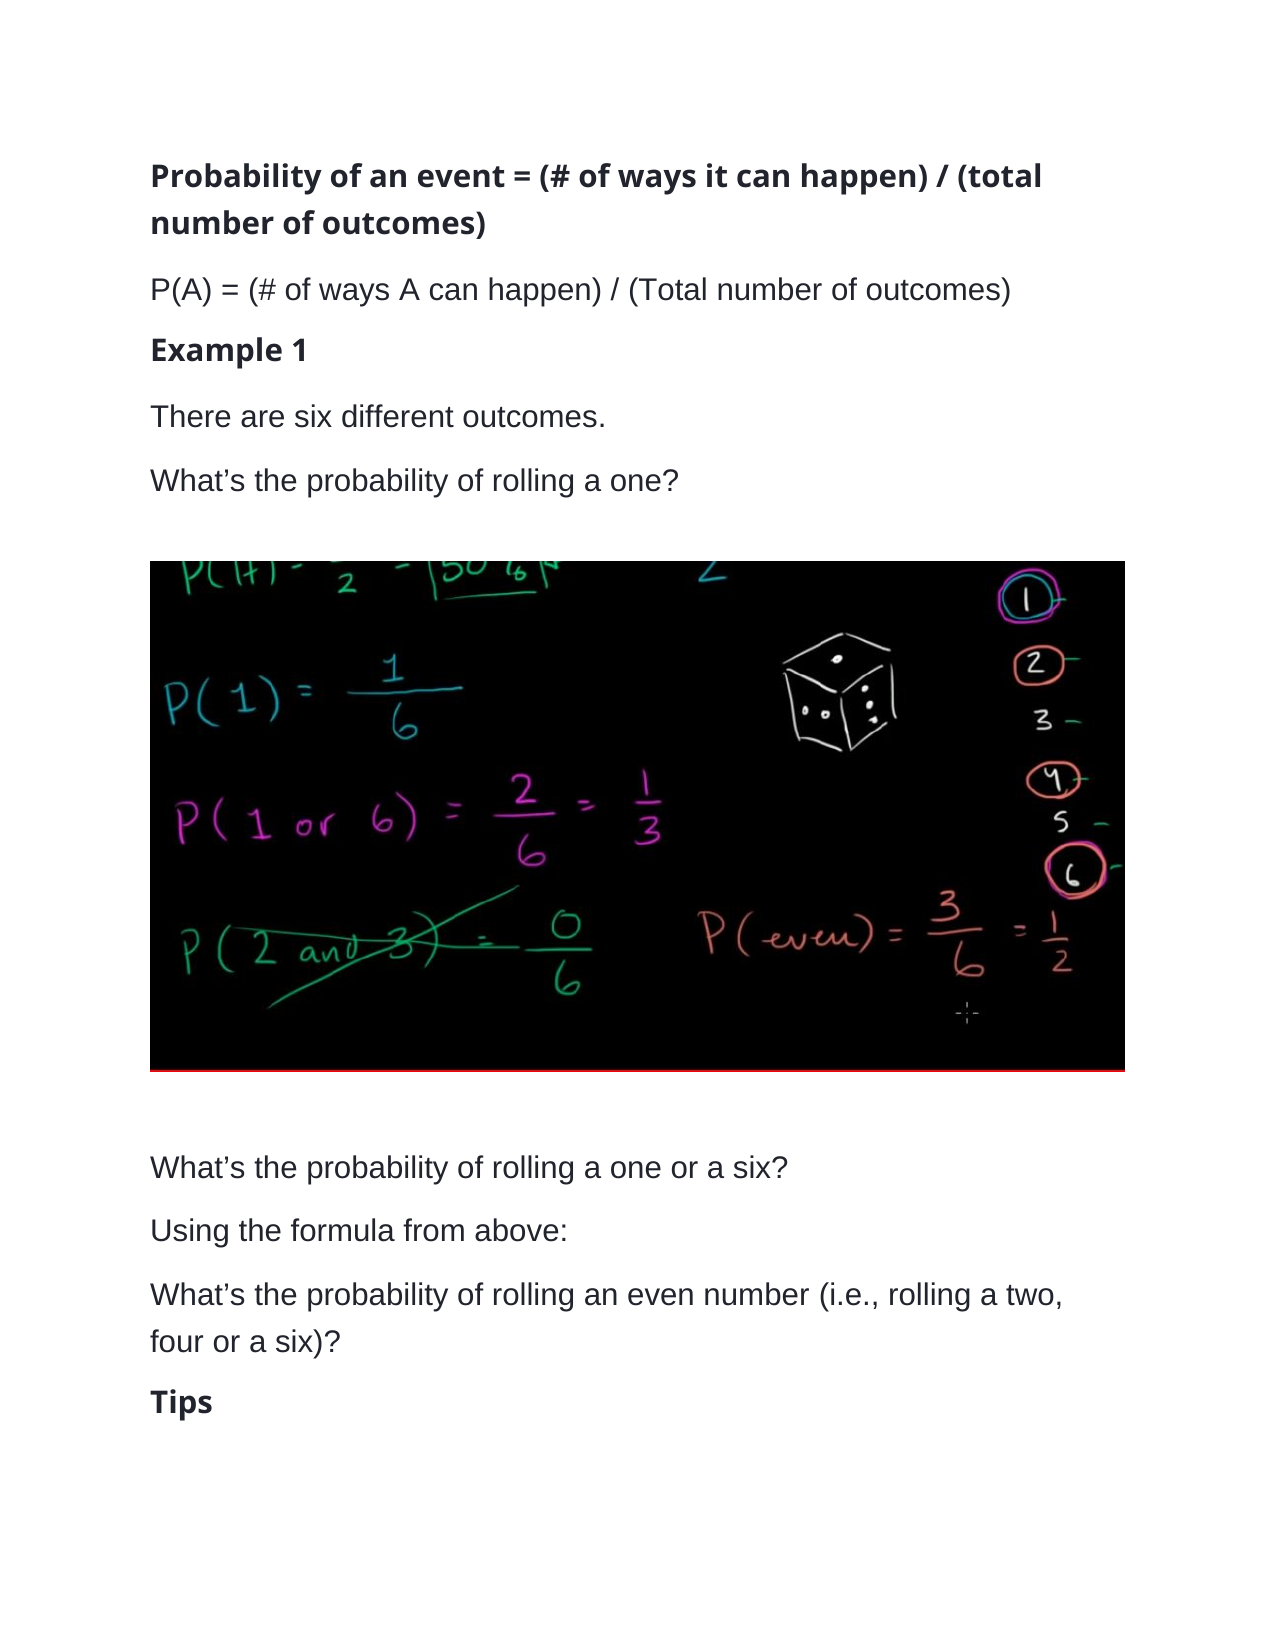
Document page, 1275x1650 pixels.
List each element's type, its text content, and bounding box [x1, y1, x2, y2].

text What’s the probability of rolling a one? [150, 451, 1125, 498]
text What’s the probability of rolling a one or a six? [150, 1138, 1125, 1185]
text Probability of an event = (# of ways it can happen) / (total number of outcomes) [150, 150, 1125, 244]
text P(A) = (# of ways A can happen) / (Total number of outcomes) [150, 260, 1125, 307]
text What’s the probability of rolling an even number (i.e., rolling a two, four or a six)? [150, 1265, 1125, 1359]
text Using the formula from above: [150, 1201, 1125, 1248]
text Tips [150, 1375, 1125, 1422]
text Example 1 [150, 324, 1125, 371]
text There are six different outcomes. [150, 387, 1125, 434]
picture [150, 561, 1125, 1072]
